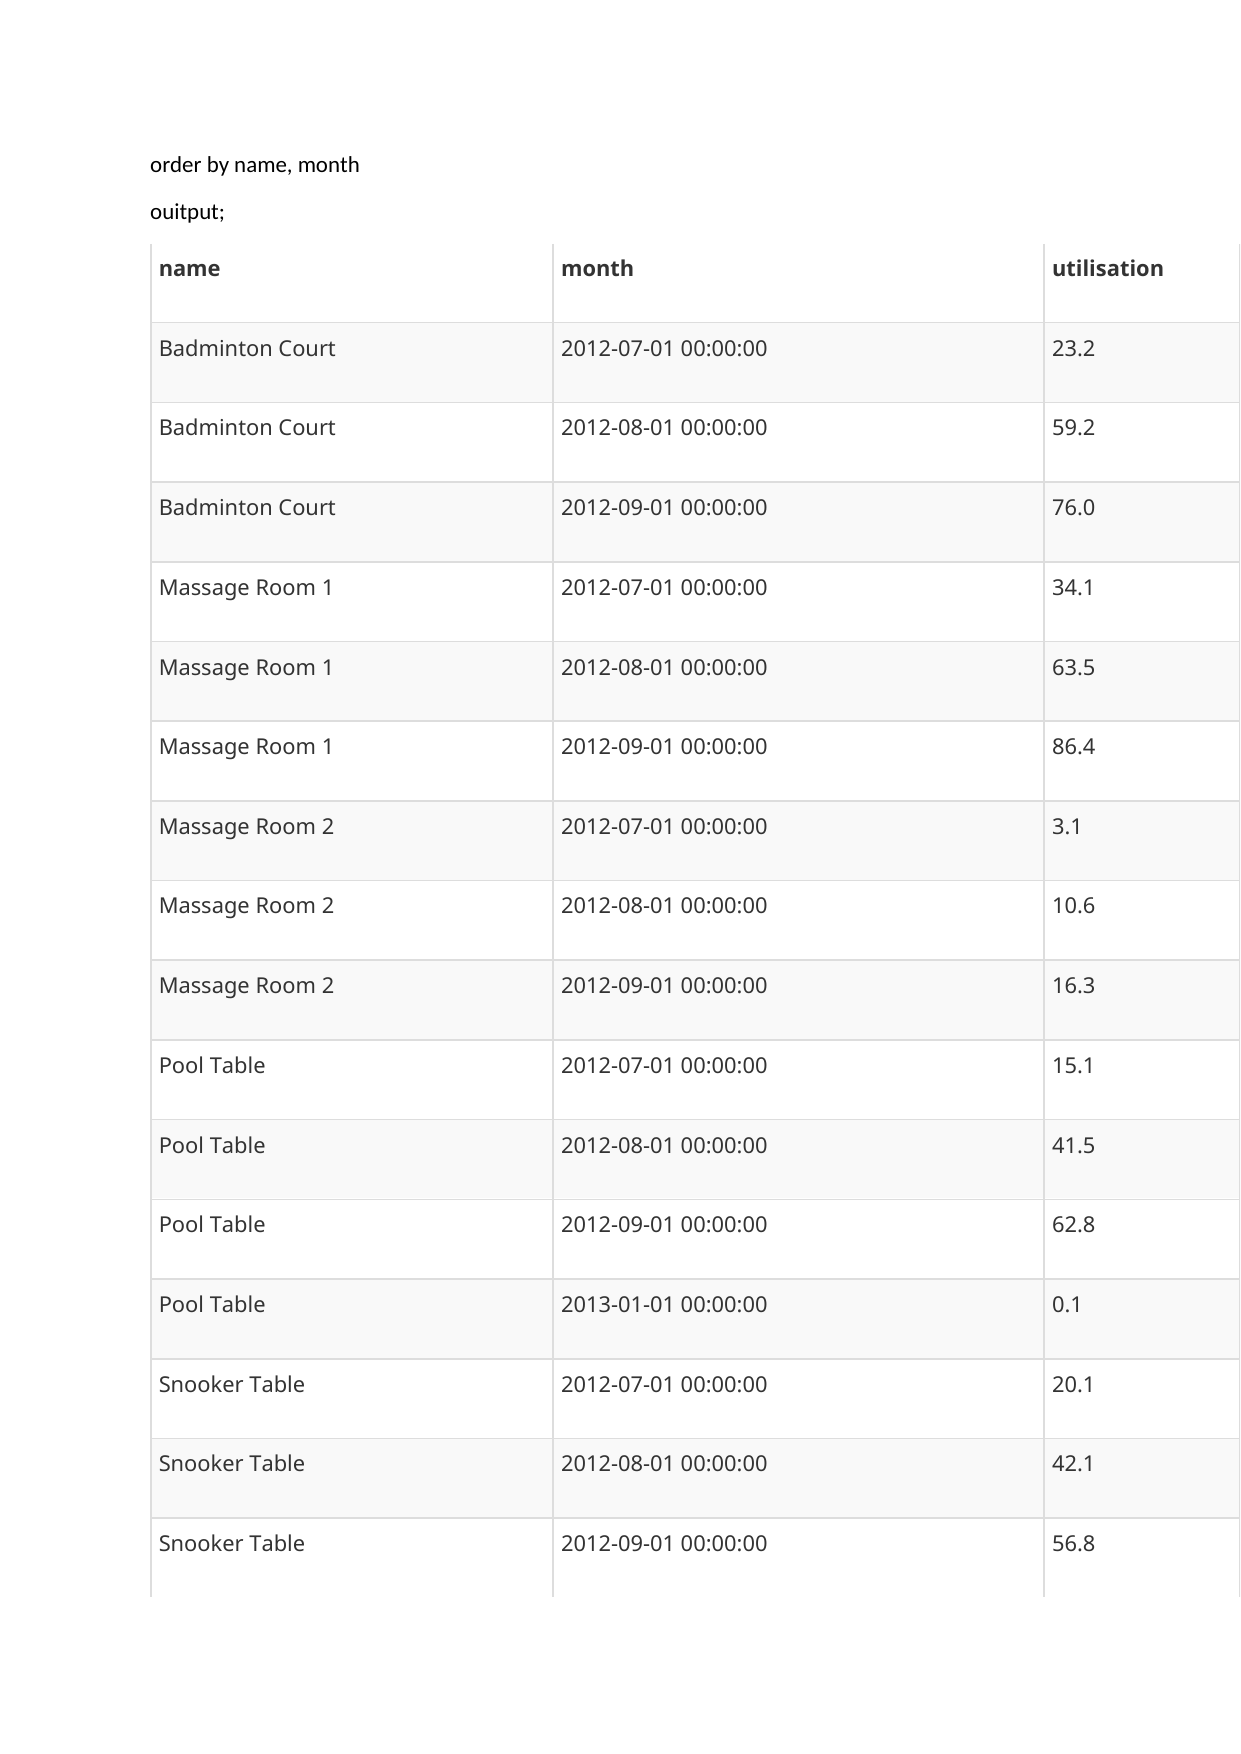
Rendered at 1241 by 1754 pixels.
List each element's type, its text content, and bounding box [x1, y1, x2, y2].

table_cell Massage Room 1 [152, 642, 552, 720]
table_cell 2012-08-01 00:00:00 [554, 881, 1043, 959]
table_cell 2012-09-01 00:00:00 [554, 722, 1043, 800]
table_cell 2012-07-01 00:00:00 [554, 1360, 1043, 1437]
table_cell 56.8 [1045, 1519, 1239, 1597]
table_cell 3.1 [1045, 802, 1239, 880]
table_cell 2012-09-01 00:00:00 [554, 1519, 1043, 1597]
table_cell 2012-08-01 00:00:00 [554, 1120, 1043, 1198]
table_cell 2012-09-01 00:00:00 [554, 483, 1043, 561]
table_cell 59.2 [1045, 403, 1239, 481]
table_cell 41.5 [1045, 1120, 1239, 1198]
table_cell 76.0 [1045, 483, 1239, 561]
table_header utilisation [1045, 244, 1239, 322]
table_cell 2012-07-01 00:00:00 [554, 1041, 1043, 1119]
table_cell 42.1 [1045, 1439, 1239, 1517]
table_cell 2012-07-01 00:00:00 [554, 802, 1043, 880]
table_cell 2012-08-01 00:00:00 [554, 403, 1043, 481]
table_cell 15.1 [1045, 1041, 1239, 1119]
table_cell 2012-07-01 00:00:00 [554, 563, 1043, 641]
table_cell 34.1 [1045, 563, 1239, 641]
table_cell 63.5 [1045, 642, 1239, 720]
table_header month [554, 244, 1043, 322]
table_cell Snooker Table [152, 1439, 552, 1517]
table_cell Massage Room 1 [152, 563, 552, 641]
table_cell Badminton Court [152, 483, 552, 561]
table_cell 62.8 [1045, 1200, 1239, 1278]
table_cell Snooker Table [152, 1519, 552, 1597]
table_cell 16.3 [1045, 961, 1239, 1039]
table_cell Pool Table [152, 1041, 552, 1119]
table_cell 23.2 [1045, 323, 1239, 402]
table_cell 0.1 [1045, 1280, 1239, 1358]
table_cell Massage Room 2 [152, 802, 552, 880]
table_cell 2012-08-01 00:00:00 [554, 1439, 1043, 1517]
table_cell 2012-09-01 00:00:00 [554, 961, 1043, 1039]
table_cell 2012-09-01 00:00:00 [554, 1200, 1043, 1278]
table_cell 2012-08-01 00:00:00 [554, 642, 1043, 720]
table_cell 20.1 [1045, 1360, 1239, 1437]
table_cell 10.6 [1045, 881, 1239, 959]
table_cell Badminton Court [152, 323, 552, 402]
text order by name, month [150, 150, 1090, 178]
text ouitput; [150, 197, 1090, 225]
table_cell 2013-01-01 00:00:00 [554, 1280, 1043, 1358]
table_cell Massage Room 2 [152, 961, 552, 1039]
table_cell Massage Room 2 [152, 881, 552, 959]
table_cell Massage Room 1 [152, 722, 552, 800]
table_cell Badminton Court [152, 403, 552, 481]
table_cell Pool Table [152, 1200, 552, 1278]
table_cell Pool Table [152, 1120, 552, 1198]
table_header name [152, 244, 552, 322]
table_cell 86.4 [1045, 722, 1239, 800]
table_cell 2012-07-01 00:00:00 [554, 323, 1043, 402]
table_cell Snooker Table [152, 1360, 552, 1437]
table_cell Pool Table [152, 1280, 552, 1358]
